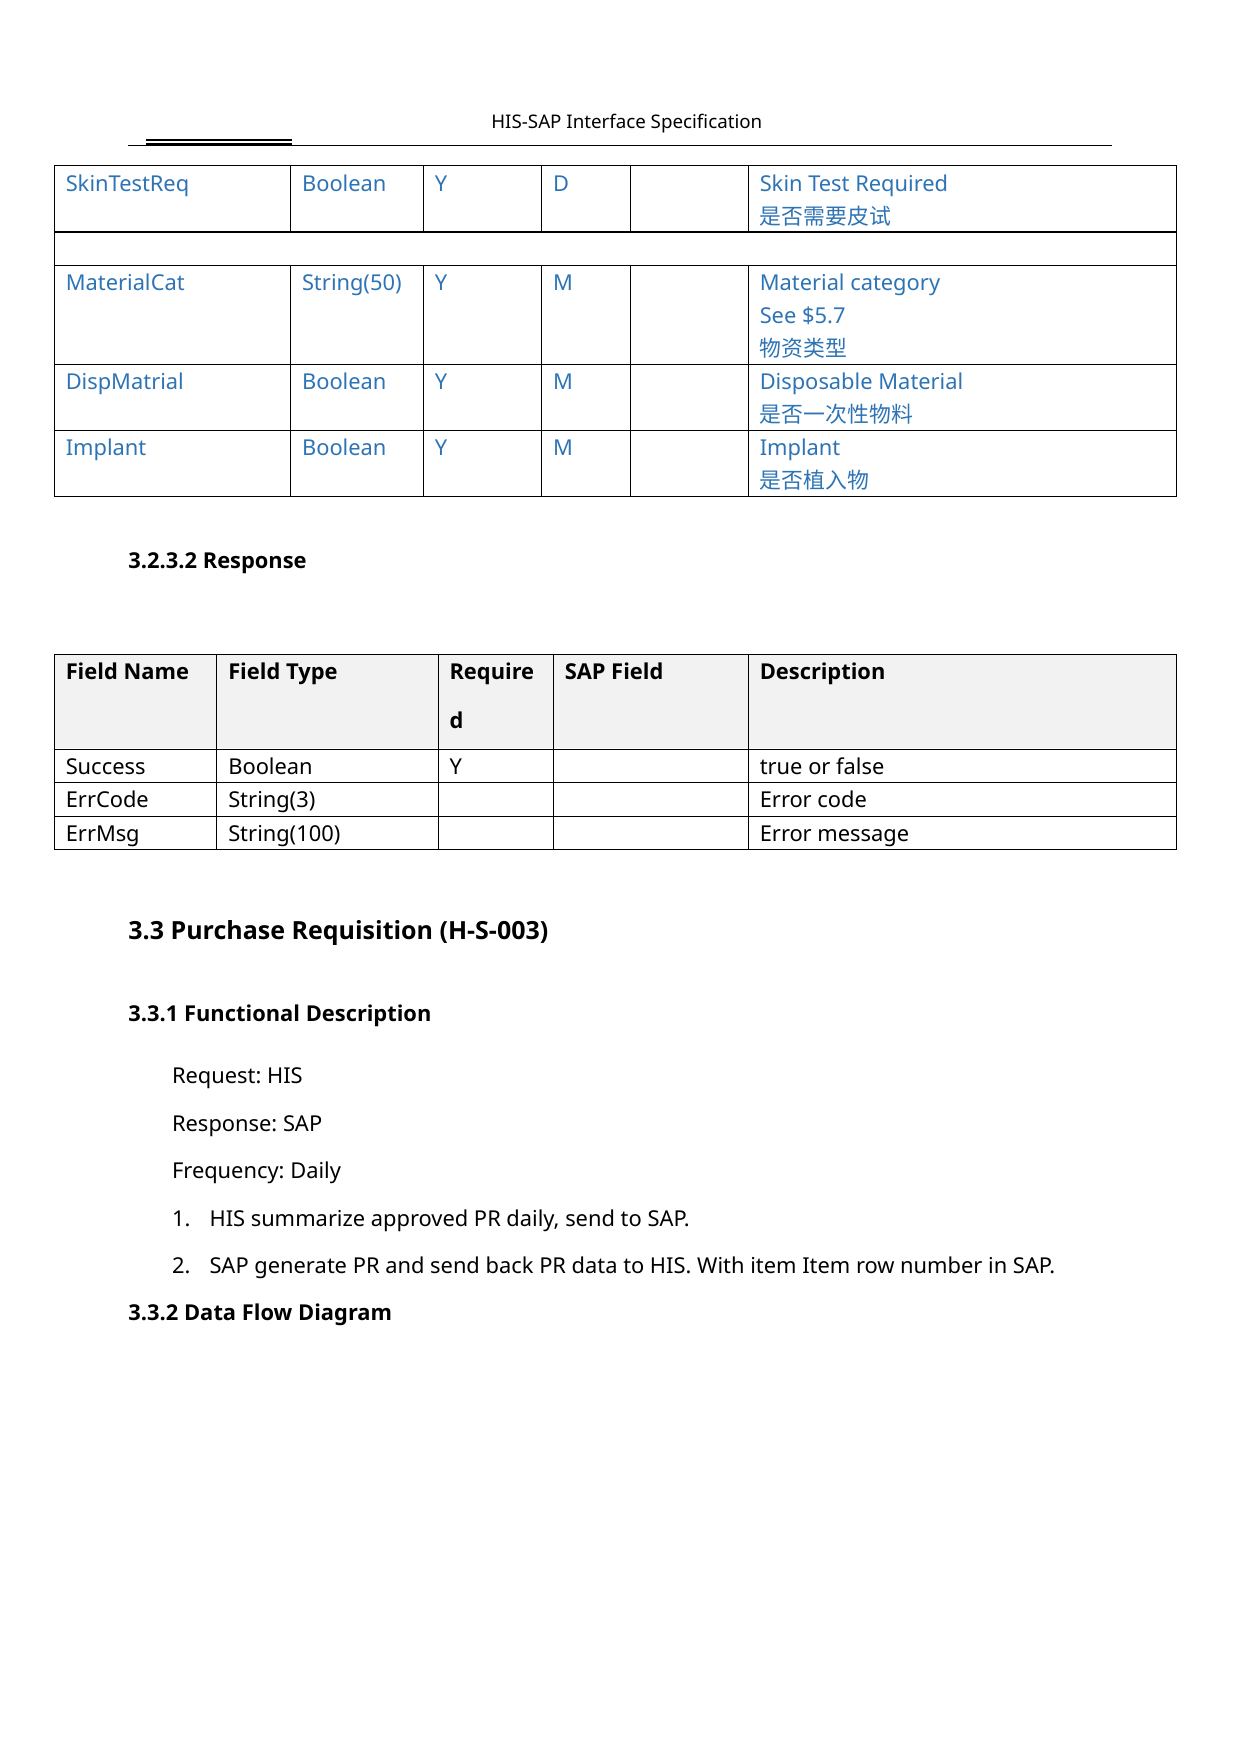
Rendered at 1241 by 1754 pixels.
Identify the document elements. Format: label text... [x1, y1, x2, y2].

table_header SAP Field [554, 655, 748, 748]
table_cell [631, 365, 748, 429]
table_cell [439, 817, 553, 849]
subtitle Functional Description [128, 997, 1112, 1029]
table_cell Skin Test Required 是否需要皮试 [749, 166, 1176, 231]
table_cell M [542, 365, 630, 429]
subtitle Data Flow Diagram [128, 1296, 1112, 1328]
table_cell [554, 783, 748, 816]
table_cell [631, 266, 748, 363]
table_cell String(100) [217, 817, 438, 849]
table_cell Implant [55, 431, 290, 496]
table_cell Boolean [217, 750, 438, 782]
table_cell true or false [749, 750, 1176, 782]
text Response: SAP [128, 1106, 1112, 1139]
table_cell Disposable Material 是否一次性物料 [749, 365, 1176, 429]
table_cell Error code [749, 783, 1176, 816]
table_cell DispMatrial [55, 365, 290, 429]
table_cell [55, 233, 1176, 265]
table_cell Y [439, 750, 553, 782]
table_header Field Name [55, 655, 216, 748]
table_cell String(50) [291, 266, 423, 363]
table_cell [631, 431, 748, 496]
text Frequency: Daily [128, 1154, 1112, 1186]
table_cell Y [424, 365, 541, 429]
table_header Required [439, 655, 553, 748]
table_cell [439, 783, 553, 816]
table_cell M [542, 431, 630, 496]
list HIS summarize approved PR daily, send to SAP. [172, 1201, 1112, 1234]
table_cell M [542, 266, 630, 363]
table_header Field Type [217, 655, 438, 748]
table_cell Error message [749, 817, 1176, 849]
table_cell [554, 750, 748, 782]
table_cell Boolean [291, 166, 423, 231]
subtitle Purchase Requisition (H-S-003) [128, 898, 1112, 963]
table_cell SkinTestReq [55, 166, 290, 231]
table_cell Boolean [291, 365, 423, 429]
table_cell ErrMsg [55, 817, 216, 849]
table_cell Success [55, 750, 216, 782]
table_cell String(3) [217, 783, 438, 816]
table_cell Material category See $5.7 物资类型 [749, 266, 1176, 363]
table_cell Boolean [291, 431, 423, 496]
table_cell Implant 是否植入物 [749, 431, 1176, 496]
table_cell Y [424, 431, 541, 496]
table_cell MaterialCat [55, 266, 290, 363]
list SAP generate PR and send back PR data to HIS. With item Item row number in SAP. [172, 1248, 1112, 1281]
table_cell ErrCode [55, 783, 216, 816]
table_cell [554, 817, 748, 849]
table_cell D [542, 166, 630, 231]
table_cell Y [424, 266, 541, 363]
table_cell [631, 166, 748, 231]
text Request: HIS [128, 1059, 1112, 1091]
subtitle Response [128, 544, 1112, 577]
table_cell Y [424, 166, 541, 231]
table_header Description [749, 655, 1176, 748]
